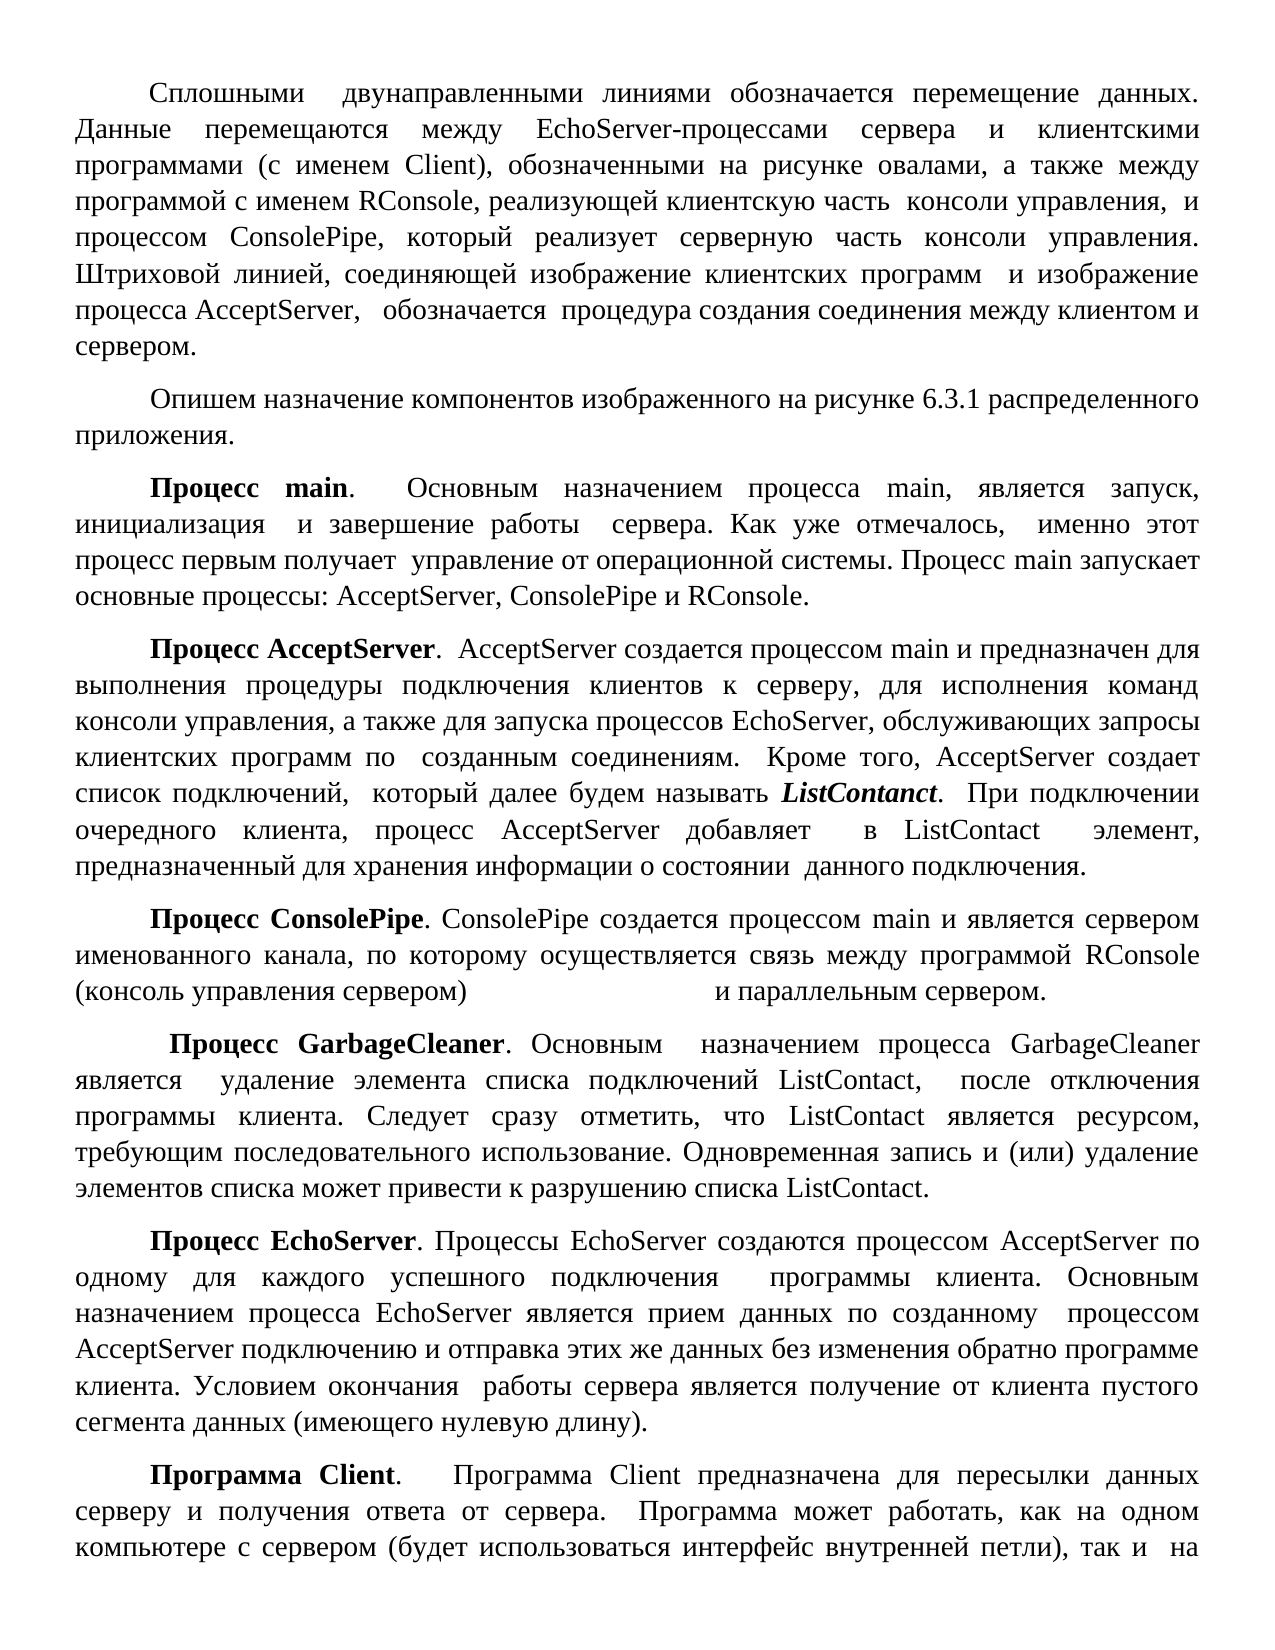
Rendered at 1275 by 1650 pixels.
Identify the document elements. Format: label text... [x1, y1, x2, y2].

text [75, 1457, 1200, 1563]
text Процесс main. Основным назначением процесса main, является запуск, инициализация и завершение работы сервера. Как уже отмечалось, именно этот процесс первым получает управление от операционной системы. Процесс main запускает основные процессы: AcceptServer, ConsolePipe и RConsole. [75, 470, 1200, 612]
text Процесс ConsolePipe. ConsolePipe создается процессом main и является сервером именованного канала, по которому осуществляется связь между программой RConsole (консоль управления сервером) и параллельным сервером. [75, 901, 1200, 1007]
text Процесс EchoServer. Процессы EchoServer создаются процессом AcceptServer по одному для каждого успешного подключения программы клиента. Основным назначением процесса EchoServer является прием данных по созданному процессом AcceptServer подключению и отправка этих же данных без изменения обратно программе клиента. Условием окончания работы сервера является получение от клиента пустого сегмента данных (имеющего нулевую длину). [75, 1223, 1200, 1437]
text Опишем назначение компонентов изображенного на рисунке 6.3.1 распределенного приложения. [75, 381, 1200, 451]
text Процесс AcceptServer. AcceptServer создается процессом main и предназначен для выполнения процедуры подключения клиентов к серверу, для исполнения команд консоли управления, а также для запуска процессов EchoServer, обслуживающих запросы клиентских программ по созданным соединениям. Кроме того, AcceptServer создает список подключений, который далее будем называть ListContanct. При подключении очередного клиента, процесс AcceptServer добавляет в ListContact элемент, предназначенный для хранения информации о состоянии данного подключения. [75, 631, 1200, 881]
text Процесс GarbageCleaner. Основным назначением процесса GarbageCleaner является удаление элемента списка подключений ListContact, после отключения программы клиента. Следует сразу отметить, что ListContact является ресурсом, требующим последовательного использование. Одновременная запись и (или) удаление элементов списка может привести к разрушению списка ListContact. [75, 1026, 1200, 1204]
